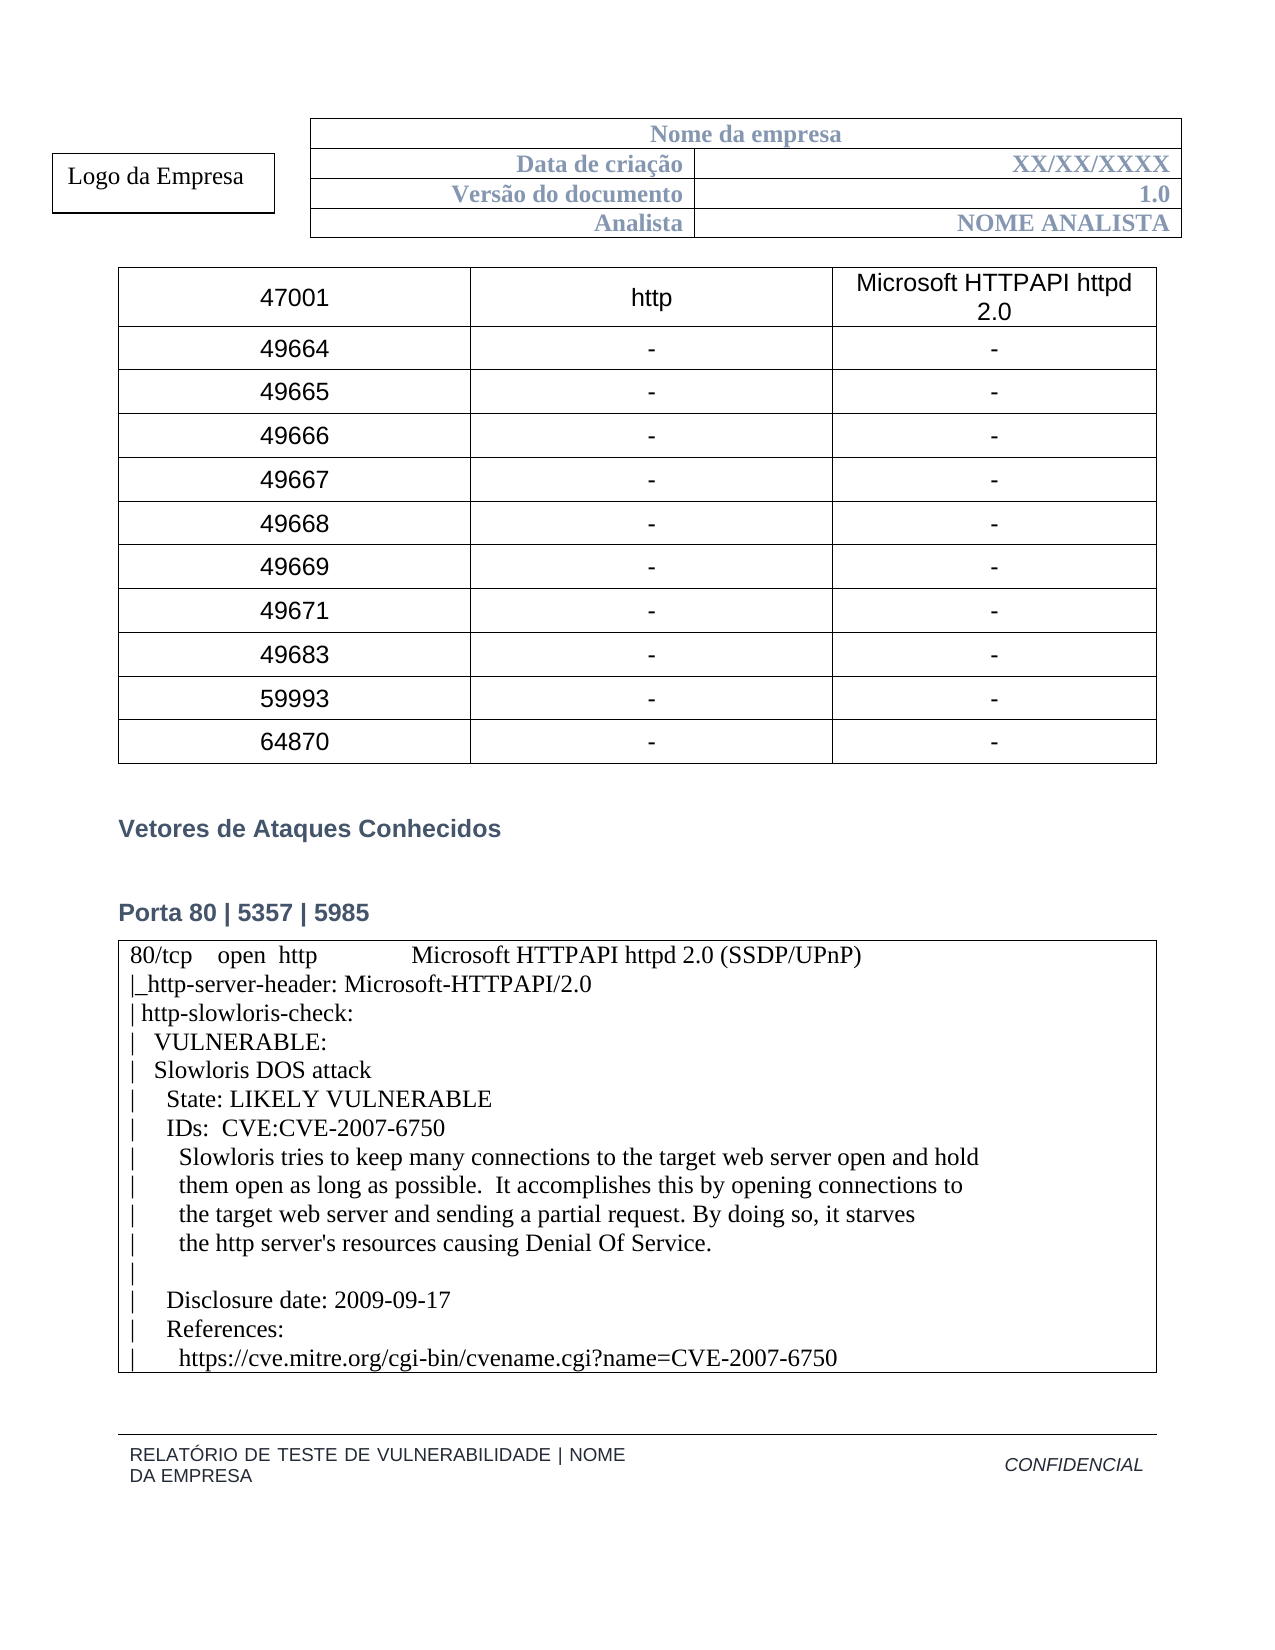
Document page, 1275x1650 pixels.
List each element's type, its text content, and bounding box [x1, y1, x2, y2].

table_cell - [471, 502, 832, 544]
table_cell - [833, 720, 1156, 763]
table_cell 49666 [119, 414, 470, 457]
table_cell - [471, 633, 832, 676]
table_cell - [833, 545, 1156, 588]
table_cell - [471, 677, 832, 719]
table_cell 49665 [119, 370, 470, 413]
table_cell - [833, 502, 1156, 544]
table_cell - [471, 589, 832, 632]
table_cell 49667 [119, 458, 470, 501]
table_cell 49664 [119, 327, 470, 369]
subtitle Porta 80 | 5357 | 5985 [118, 898, 1157, 927]
table_cell - [471, 545, 832, 588]
table_cell 47001 [119, 268, 470, 326]
table_cell - [833, 414, 1156, 457]
table_cell 49683 [119, 633, 470, 676]
table_cell http [471, 268, 832, 326]
table_cell - [471, 458, 832, 501]
table_cell - [833, 677, 1156, 719]
table_cell Microsoft HTTPAPI httpd 2.0 [833, 268, 1156, 326]
table_cell - [833, 589, 1156, 632]
table_cell 59993 [119, 677, 470, 719]
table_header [119, 941, 1156, 1372]
table_cell - [471, 370, 832, 413]
table_cell - [833, 370, 1156, 413]
table_cell - [471, 720, 832, 763]
table_cell 49669 [119, 545, 470, 588]
subtitle Vetores de Ataques Conhecidos [118, 814, 1157, 842]
table_cell 64870 [119, 720, 470, 763]
table_cell 49668 [119, 502, 470, 544]
table_cell - [833, 327, 1156, 369]
table_cell - [833, 633, 1156, 676]
table_cell 49671 [119, 589, 470, 632]
table_cell - [471, 327, 832, 369]
table_cell - [833, 458, 1156, 501]
table_cell - [471, 414, 832, 457]
